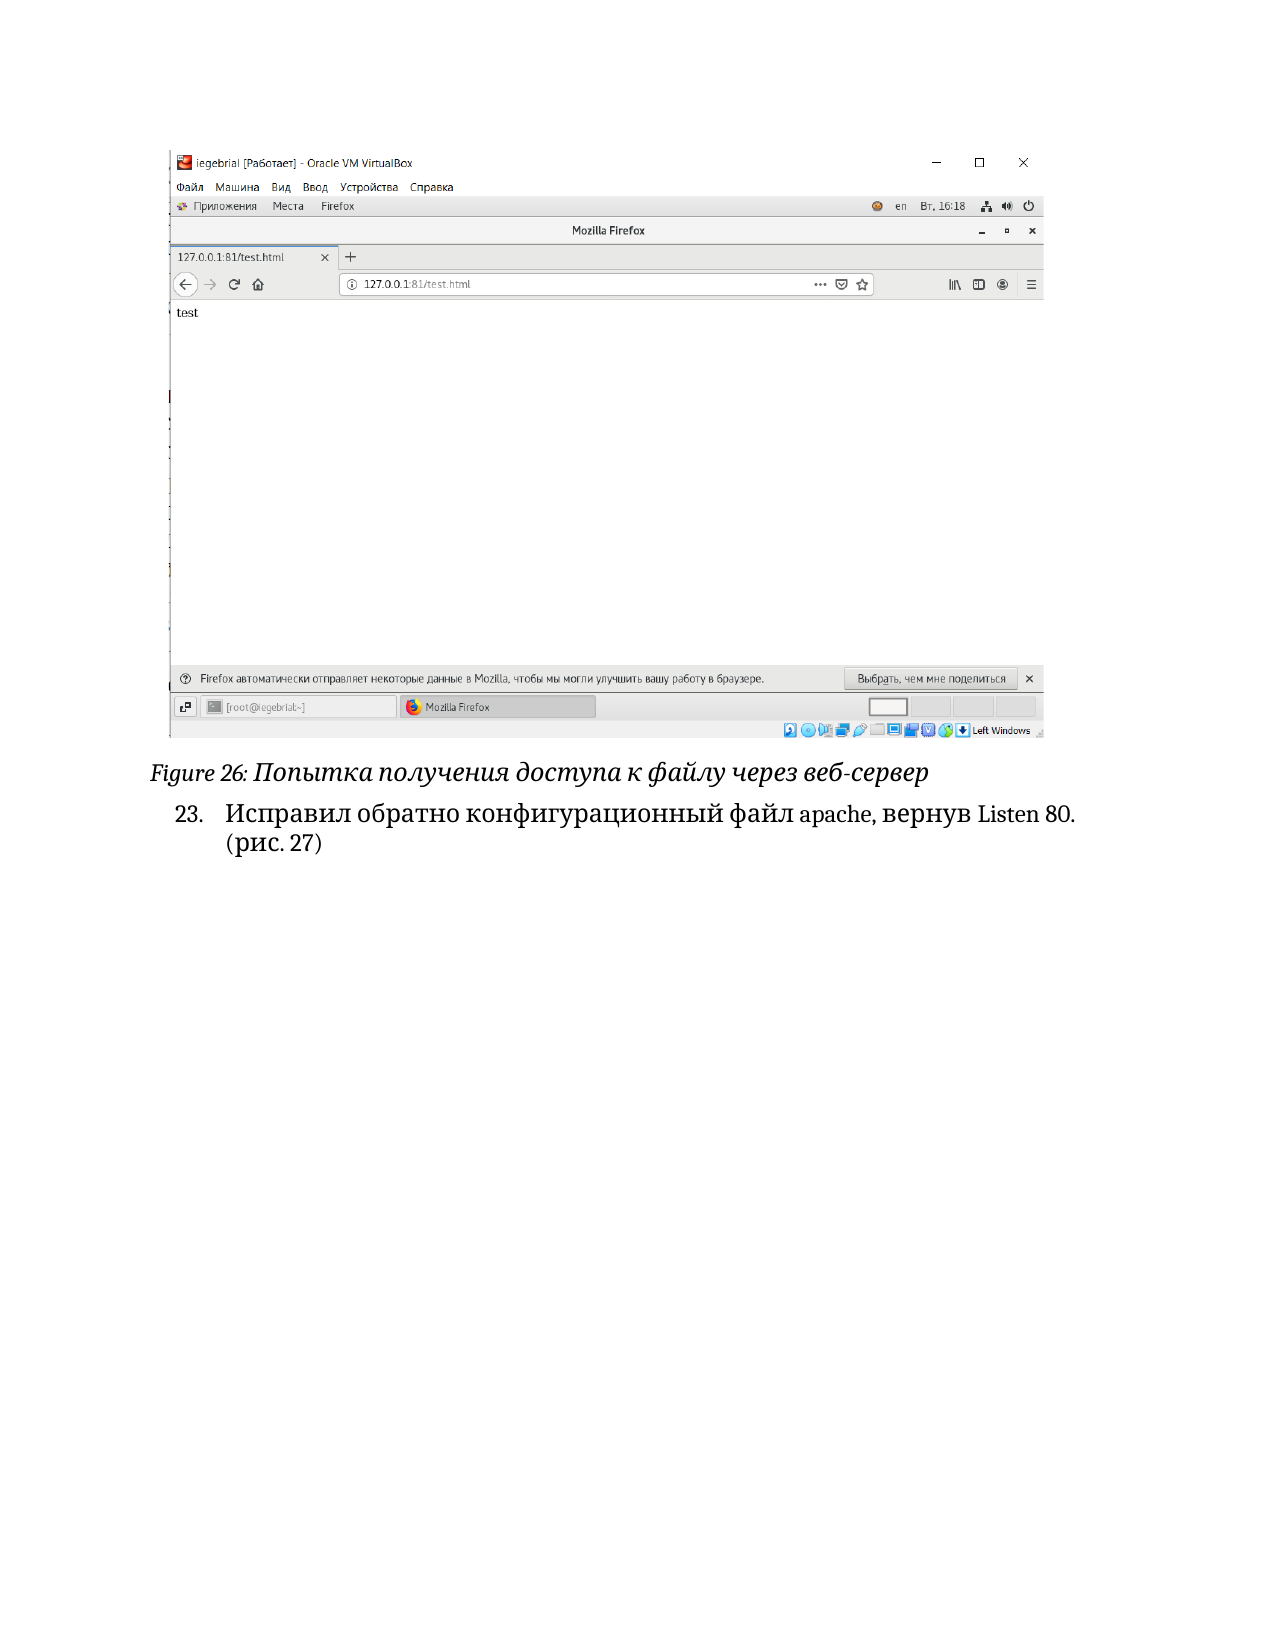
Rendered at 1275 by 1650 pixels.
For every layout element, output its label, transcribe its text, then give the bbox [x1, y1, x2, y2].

text Figure 26: Попытка получения доступа к файлу через веб-сервер [150, 759, 1125, 788]
list Исправил обратно конфигурационный файл apache, вернув Listen 80. (рис. 27) [175, 800, 1125, 858]
picture [168, 150, 1044, 738]
